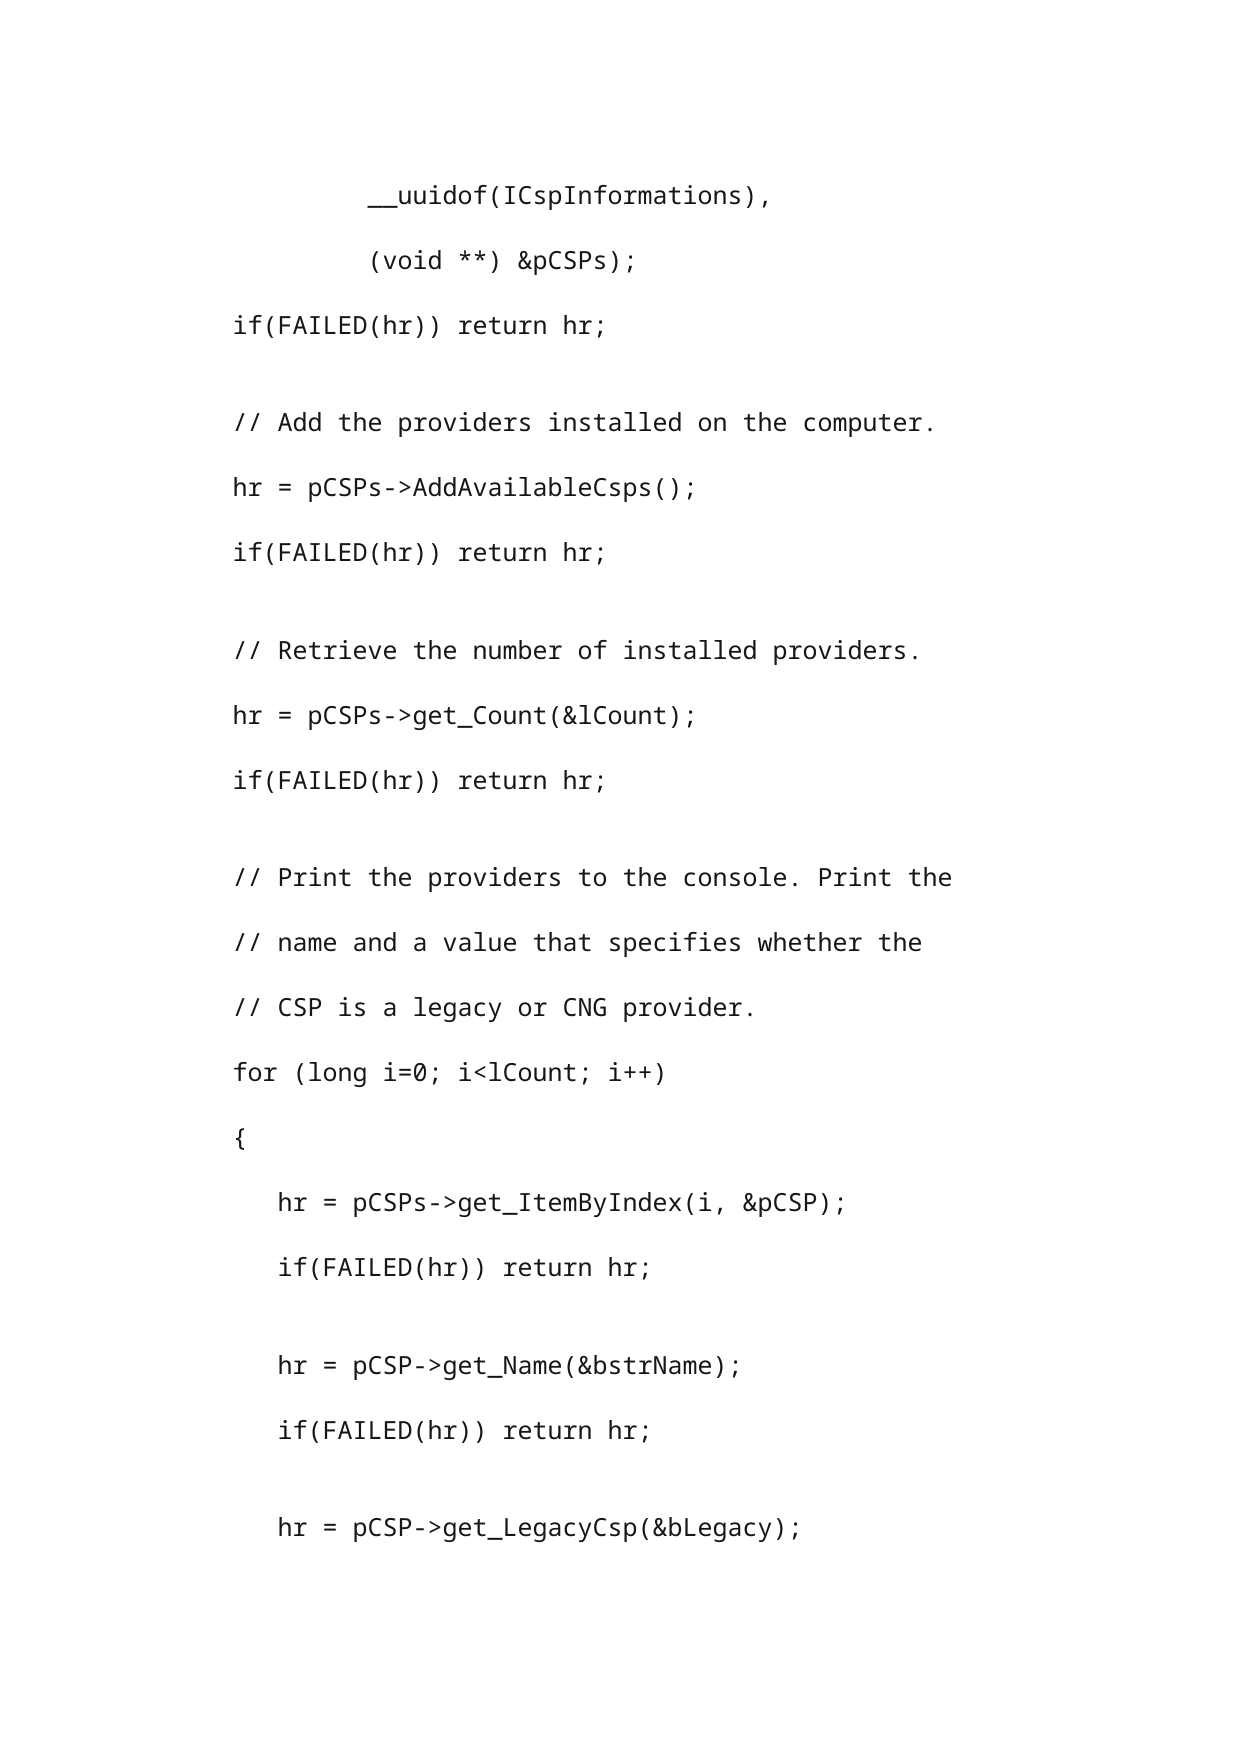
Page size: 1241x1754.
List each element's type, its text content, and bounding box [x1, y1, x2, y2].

text // Print the providers to the console. Print the [187, 844, 1053, 909]
text if(FAILED(hr)) return hr; [187, 1397, 1053, 1462]
text // Add the providers installed on the computer. [187, 389, 1053, 454]
text if(FAILED(hr)) return hr; [187, 519, 1053, 584]
text hr = pCSPs->get_Count(&lCount); [187, 682, 1053, 747]
text // CSP is a legacy or CNG provider. [187, 974, 1053, 1039]
text hr = pCSP->get_LegacyCsp(&bLegacy); [187, 1494, 1053, 1559]
text __uuidof(ICspInformations), [187, 162, 1053, 227]
text // Retrieve the number of installed providers. [187, 617, 1053, 682]
text if(FAILED(hr)) return hr; [187, 1234, 1053, 1299]
text { [187, 1104, 1053, 1169]
text if(FAILED(hr)) return hr; [187, 747, 1053, 812]
text hr = pCSP->get_Name(&bstrName); [187, 1332, 1053, 1397]
text (void **) &pCSPs); [187, 227, 1053, 292]
text hr = pCSPs->AddAvailableCsps(); [187, 454, 1053, 519]
text // name and a value that specifies whether the [187, 909, 1053, 974]
text hr = pCSPs->get_ItemByIndex(i, &pCSP); [187, 1169, 1053, 1234]
text if(FAILED(hr)) return hr; [187, 292, 1053, 357]
text for (long i=0; i<lCount; i++) [187, 1039, 1053, 1104]
